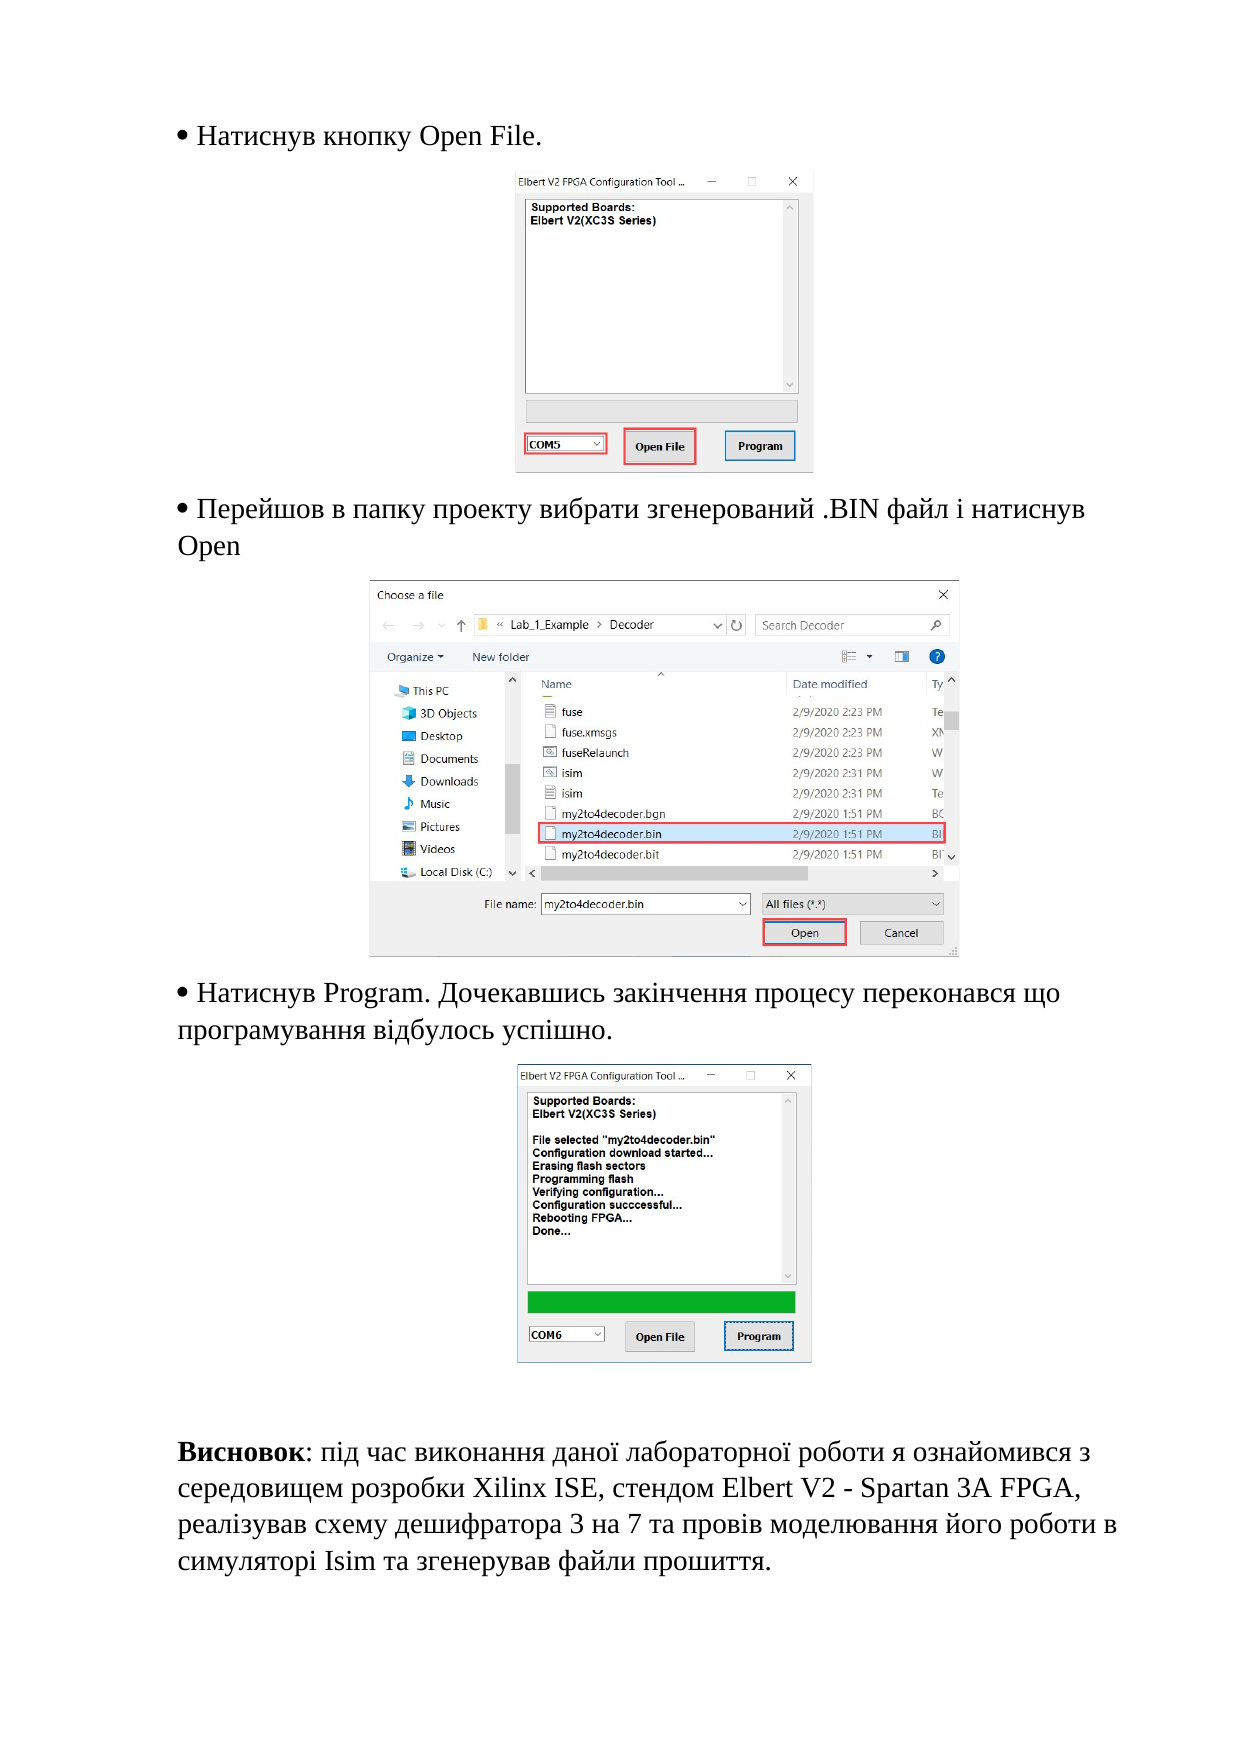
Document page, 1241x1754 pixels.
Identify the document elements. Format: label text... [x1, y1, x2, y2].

picture [369, 580, 960, 957]
text Натиснув Program. Дочекавшись закінчення процесу переконався що програмування відбулось успішно. [177, 976, 1152, 1045]
text Висновок: під час виконання даної лабораторної роботи я ознайомився з середовищем розробки Xilinx ISE, стендом Elbert V2 - Spartan 3A FPGA, реалізував схему дешифратора 3 на 7 та провів моделювання його роботи в симуляторі Isim та згенерував файли прошиття. [177, 1434, 1152, 1576]
picture [517, 1064, 812, 1363]
text Натиснув кнопку Open File. [177, 118, 1152, 152]
picture [515, 171, 814, 473]
text Перейшов в папку проекту вибрати згенерований .BIN файл і натиснув Open [177, 491, 1152, 561]
